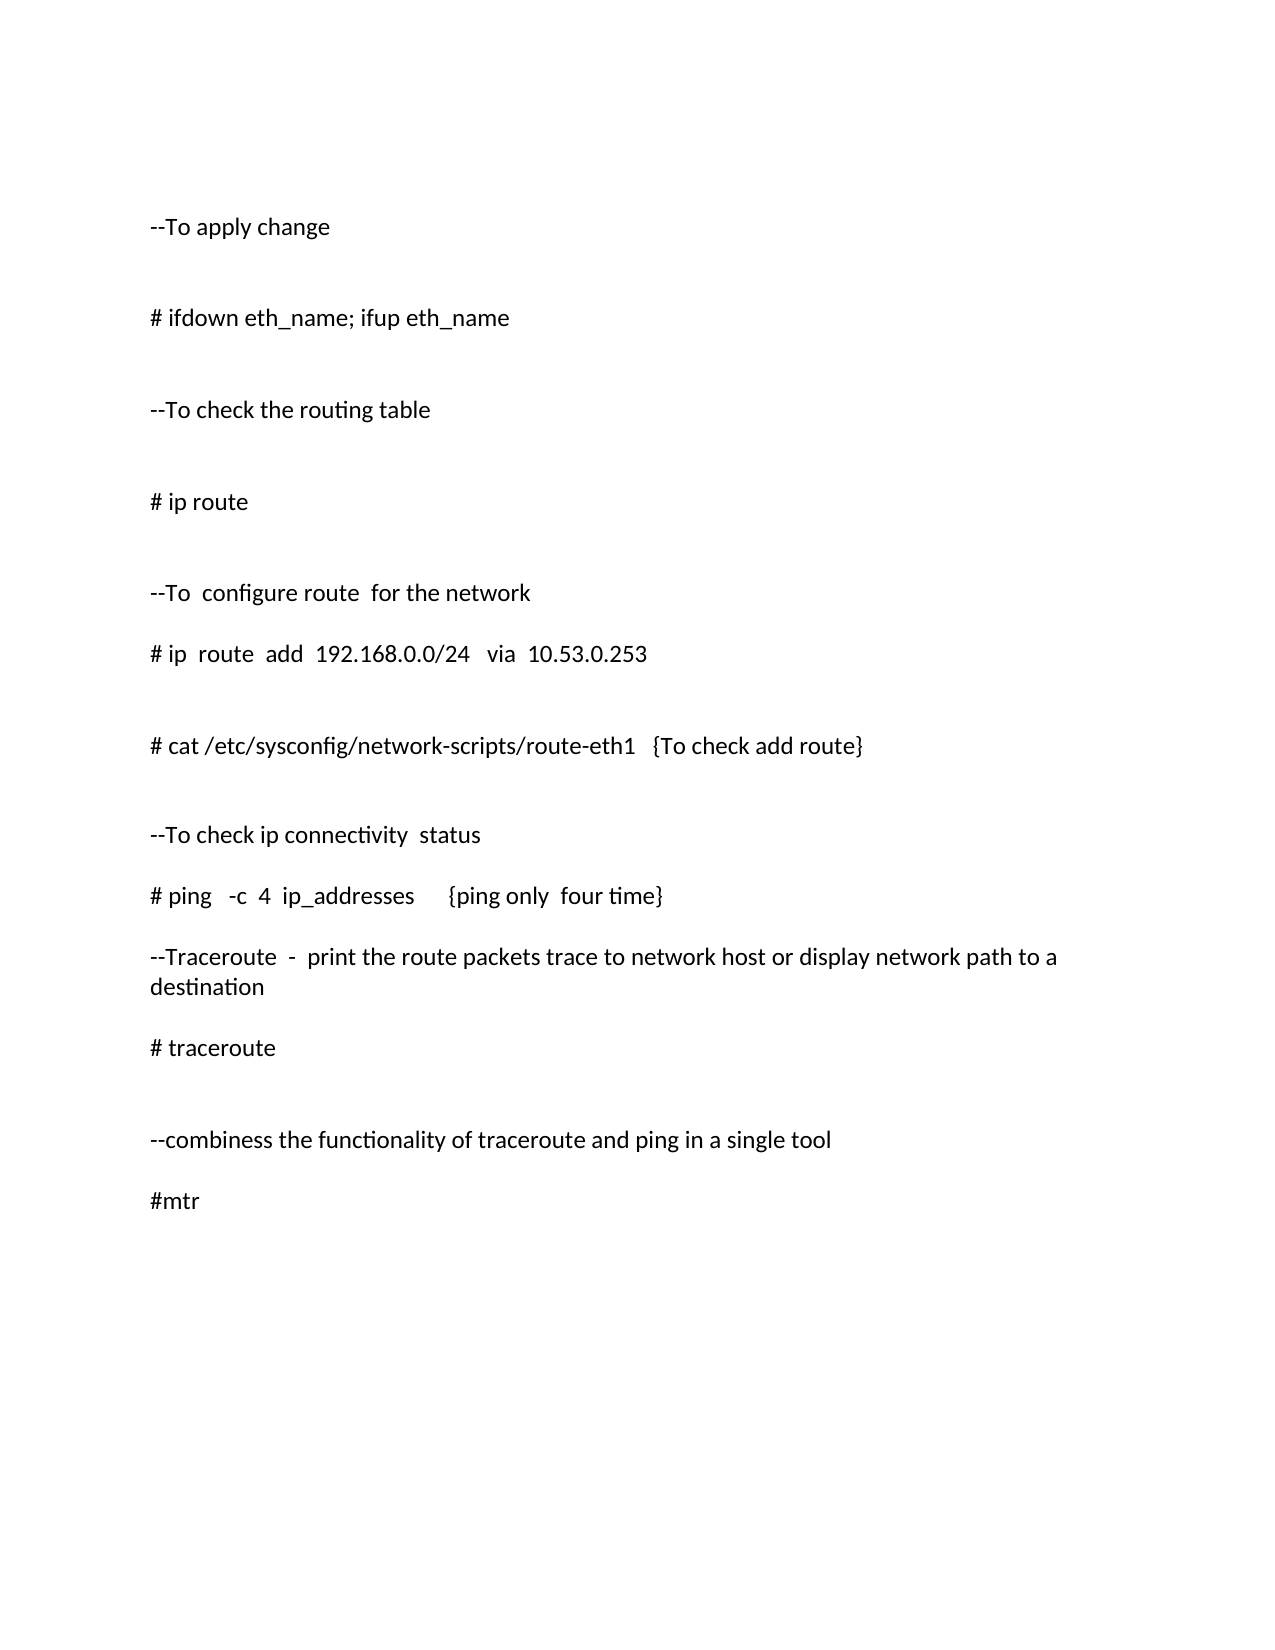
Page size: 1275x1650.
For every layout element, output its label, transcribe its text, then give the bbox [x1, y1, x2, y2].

text --To check the routing table [150, 394, 1125, 425]
text --Traceroute - print the route packets trace to network host or display network path to a destination [150, 941, 1125, 1002]
text #mtr [150, 1185, 1125, 1216]
text # ifdown eth_name; ifup eth_name [150, 303, 1125, 333]
text # cat /etc/sysconfig/network-scripts/route-eth1 {To check add route} [150, 730, 1125, 760]
text # traceroute [150, 1033, 1125, 1063]
text --To configure route for the network [150, 577, 1125, 608]
text --To check ip connectivity status [150, 819, 1125, 849]
text # ping -c 4 ip_addresses {ping only four time} [150, 880, 1125, 911]
text # ip route [150, 486, 1125, 516]
text # ip route add 192.168.0.0/24 via 10.53.0.253 [150, 638, 1125, 669]
text --To apply change [150, 211, 1125, 242]
text --combiness the functionality of traceroute and ping in a single tool [150, 1124, 1125, 1155]
